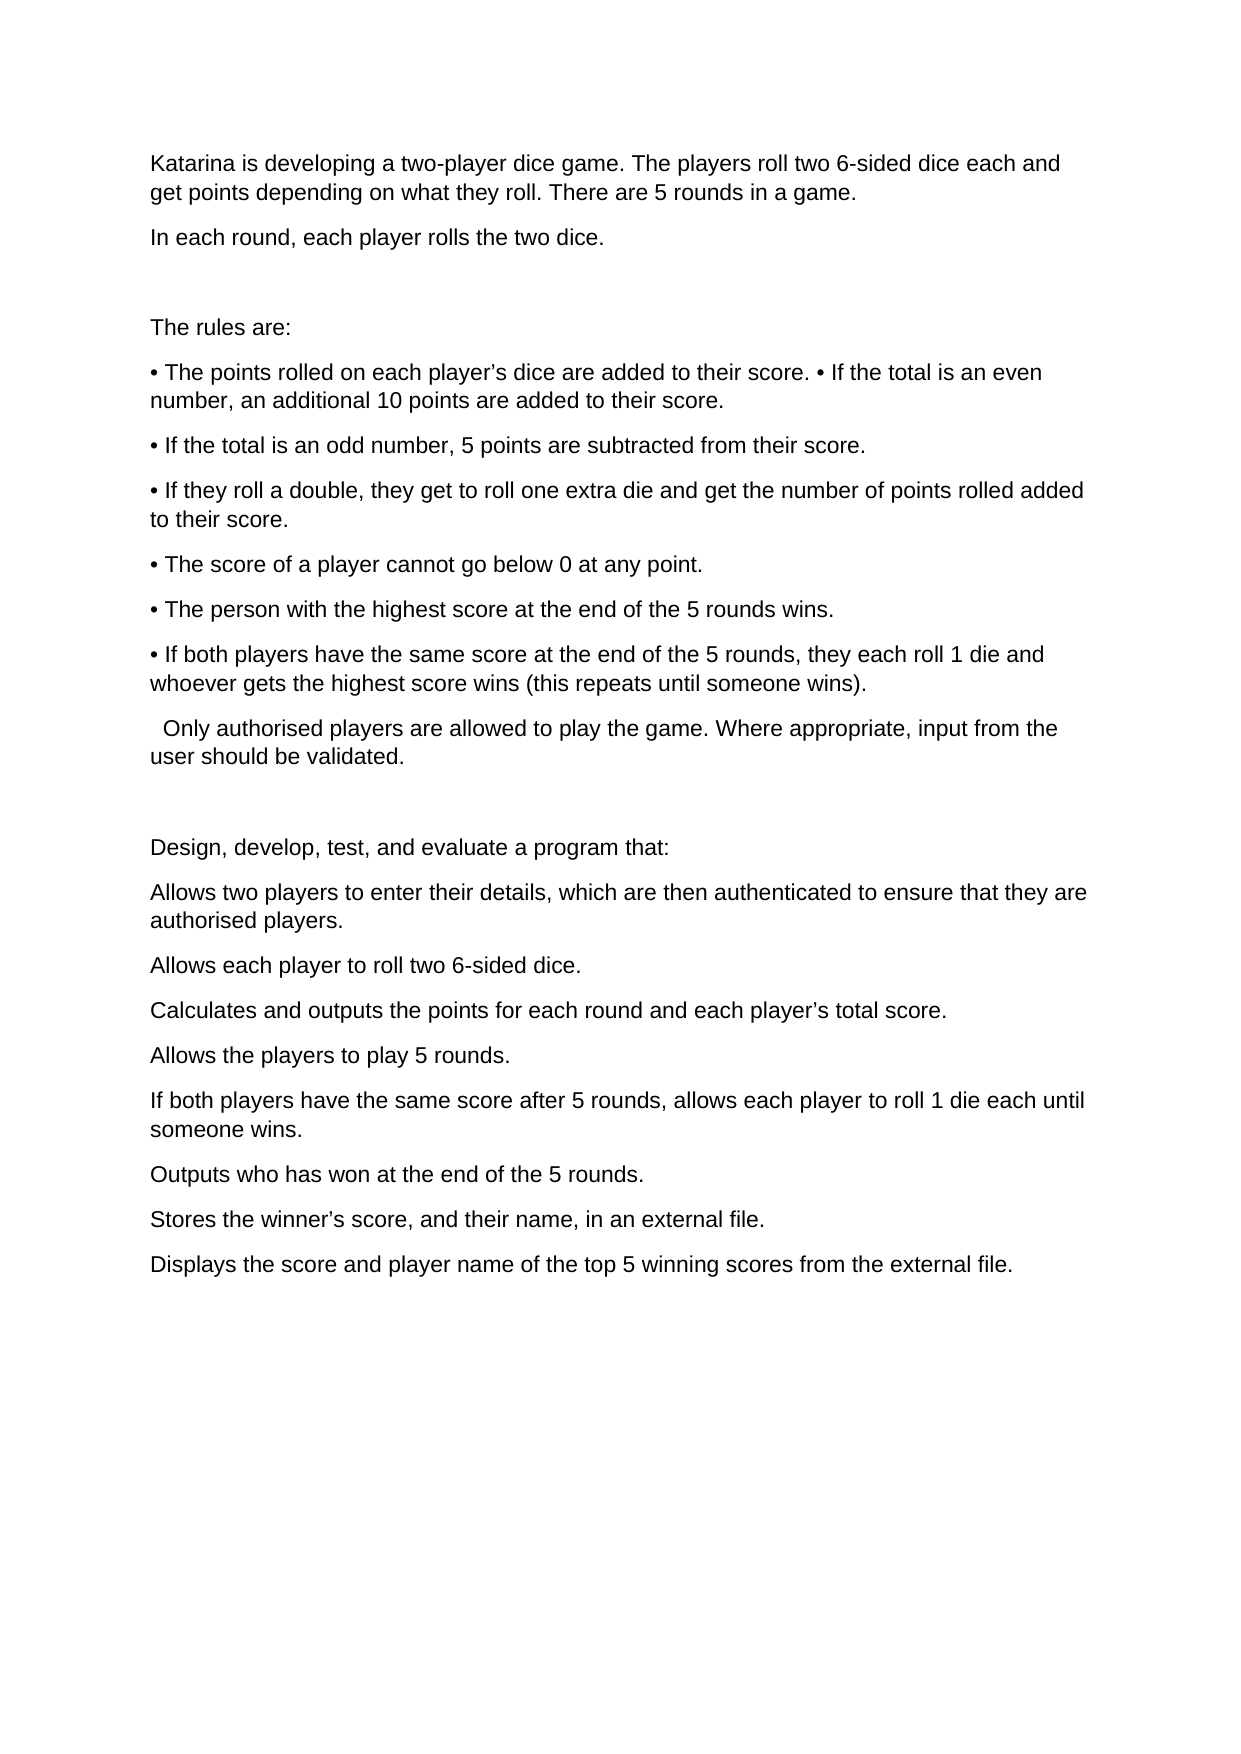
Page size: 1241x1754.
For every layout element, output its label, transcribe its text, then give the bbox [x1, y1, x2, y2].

text • The points rolled on each player’s dice are added to their score. • If the total is an even number, an additional 10 points are added to their score. [150, 359, 1090, 414]
text Only authorised players are allowed to play the game. Where appropriate, input from the user should be validated. [150, 715, 1090, 769]
text Allows two players to enter their details, which are then authenticated to ensure that they are authorised players. [150, 878, 1090, 933]
text If both players have the same score after 5 rounds, allows each player to roll 1 die each until someone wins. [150, 1087, 1090, 1142]
text Displays the score and player name of the top 5 winning scores from the external file. [150, 1251, 1090, 1277]
text • The score of a player cannot go below 0 at any point. [150, 551, 1090, 577]
text Allows each player to roll two 6-sided dice. [150, 952, 1090, 978]
text Allows the players to play 5 rounds. [150, 1042, 1090, 1069]
text Katarina is developing a two-player dice game. The players roll two 6-sided dice each and get points depending on what they roll. There are 5 rounds in a game. [150, 150, 1090, 205]
text • If the total is an odd number, 5 points are subtracted from their score. [150, 432, 1090, 459]
text In each round, each player rolls the two dice. [150, 223, 1090, 250]
text • If both players have the same score at the end of the 5 rounds, they each roll 1 die and whoever gets the highest score wins (this repeats until someone wins). [150, 641, 1090, 696]
text • If they roll a double, they get to roll one extra die and get the number of points rolled added to their score. [150, 477, 1090, 532]
text Stores the winner’s score, and their name, in an external file. [150, 1206, 1090, 1232]
text Outputs who has won at the end of the 5 rounds. [150, 1161, 1090, 1187]
text • The person with the highest score at the end of the 5 rounds wins. [150, 596, 1090, 622]
text The rules are: [150, 314, 1090, 340]
text Calculates and outputs the points for each round and each player’s total score. [150, 997, 1090, 1023]
text Design, develop, test, and evaluate a program that: [150, 833, 1090, 860]
